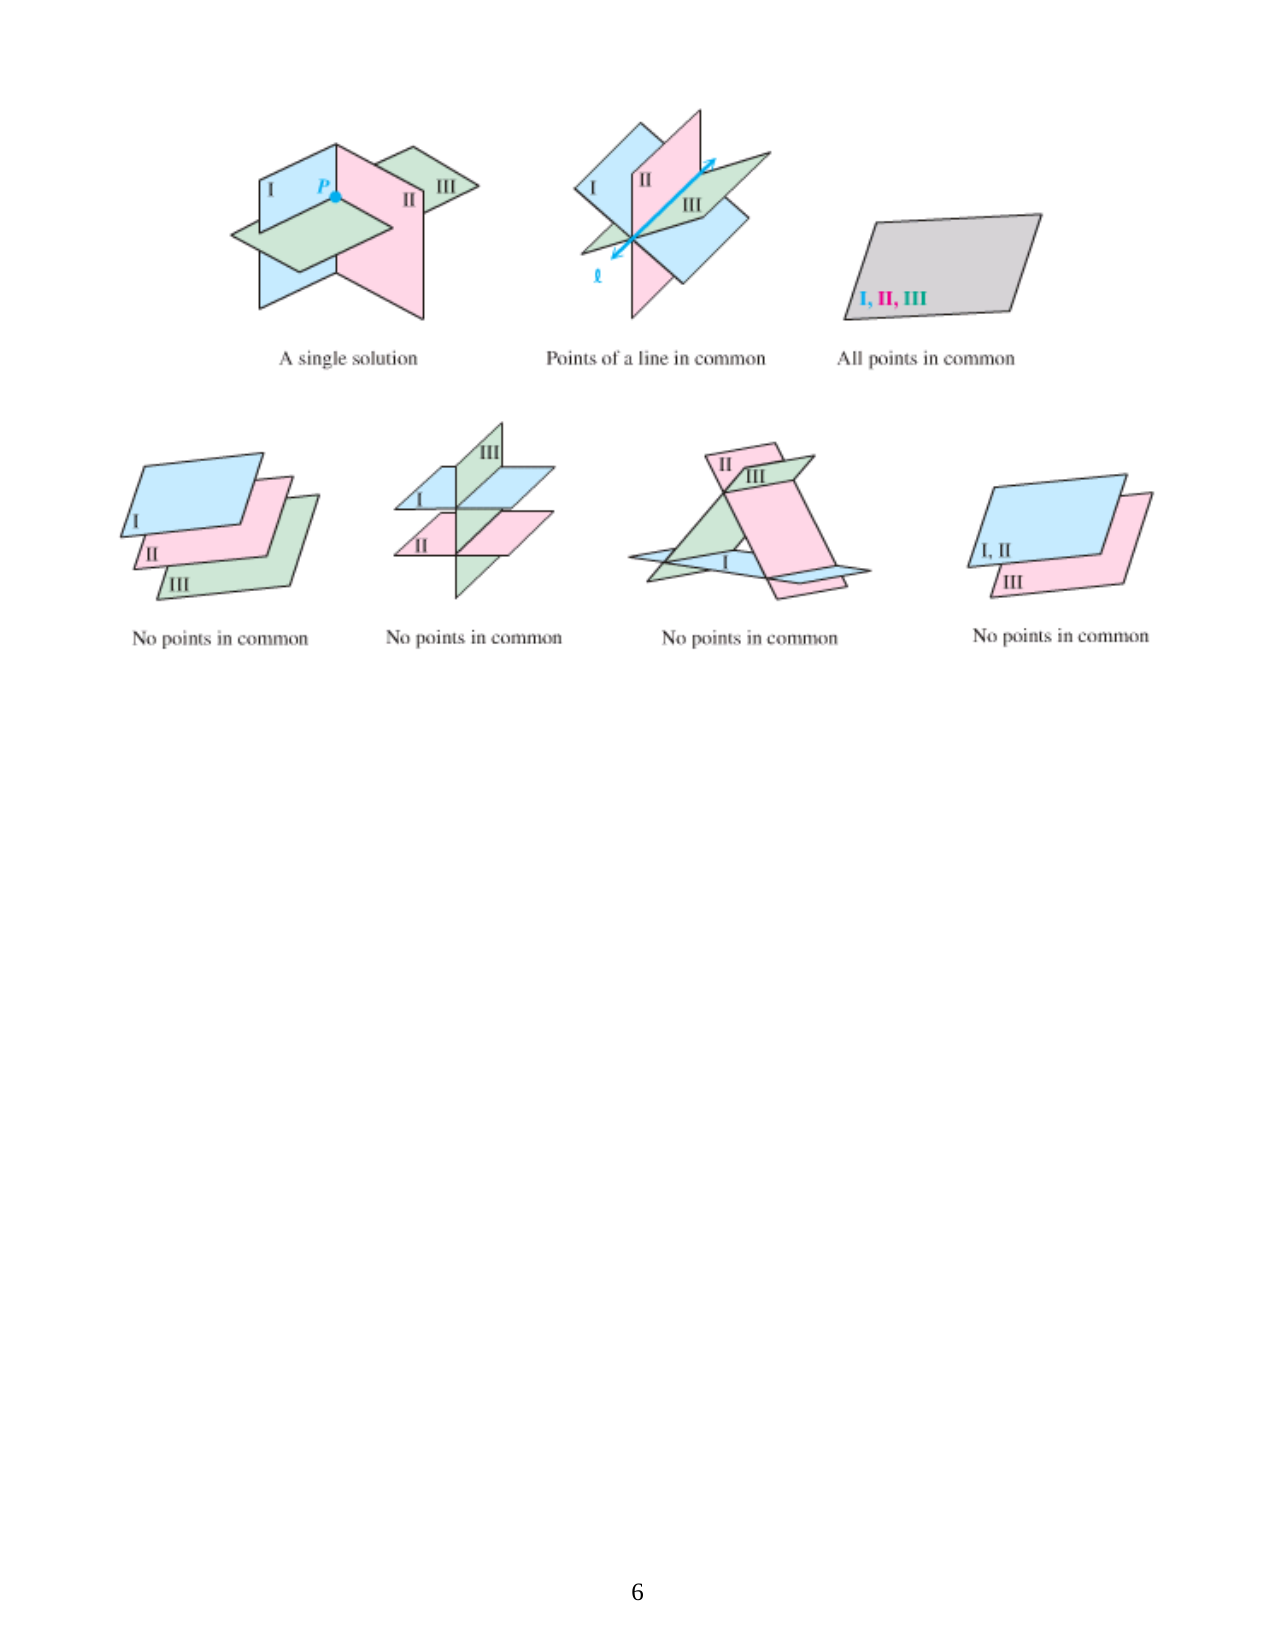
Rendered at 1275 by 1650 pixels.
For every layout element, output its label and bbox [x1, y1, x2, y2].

picture [112, 108, 1163, 656]
